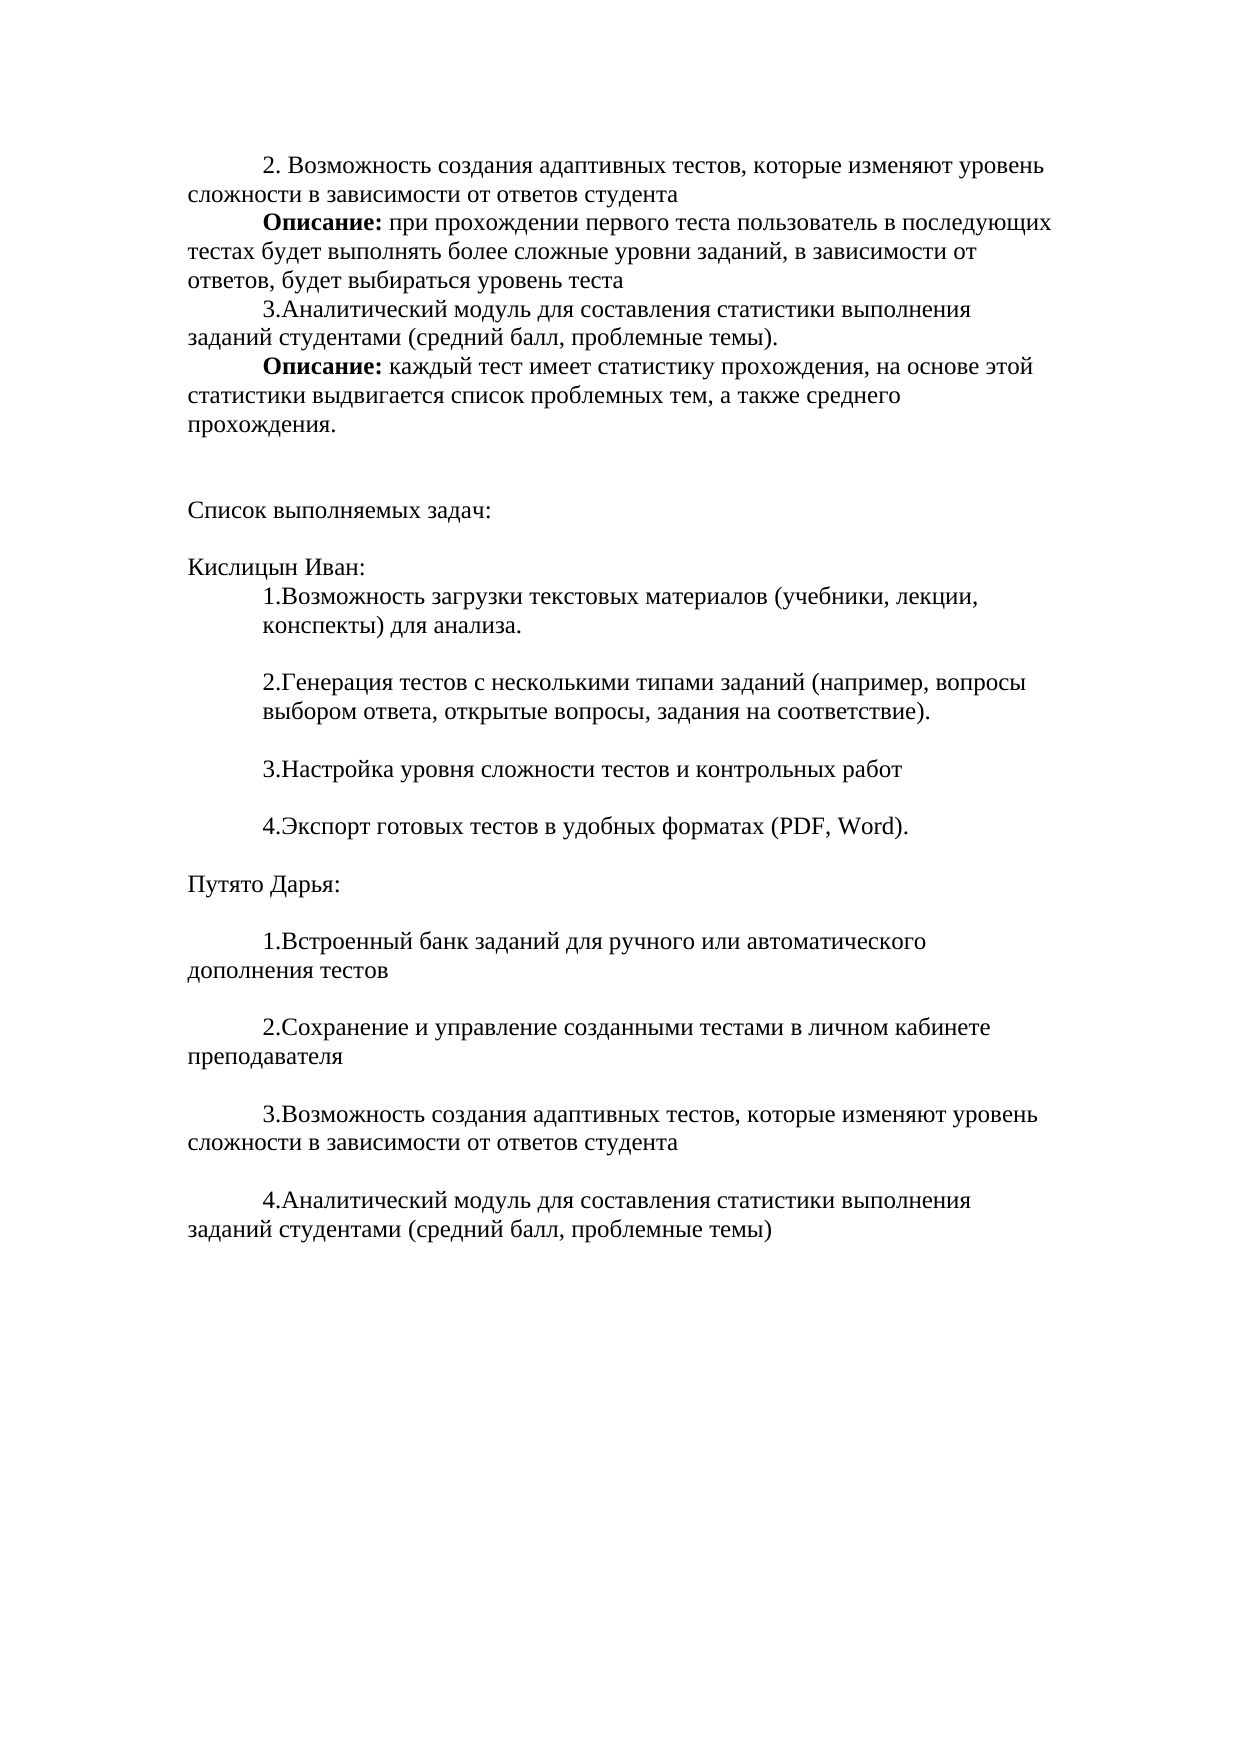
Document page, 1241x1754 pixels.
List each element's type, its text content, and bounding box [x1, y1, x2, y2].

list Путято Дарья: 1.Встроенный банк заданий для ручного или автоматического дополнения тестов [187, 840, 1053, 984]
list Кислицын Иван: [187, 524, 1053, 581]
list выбором ответа, открытые вопросы, задания на соответствие). [262, 696, 1053, 725]
list Список выполняемых задач: [187, 495, 1053, 524]
list 3.Аналитический модуль для составления статистики выполнения заданий студентами (средний балл, проблемные темы). [187, 294, 1053, 351]
list 2.Сохранение и управление созданными тестами в личном кабинете преподавателя [187, 1012, 1053, 1070]
list Описание: каждый тест имеет статистику прохождения, на основе этой статистики выдвигается список проблемных тем, а также среднего прохождения. [187, 351, 1053, 495]
list 2.Генерация тестов с несколькими типами заданий (например, вопросы [262, 667, 1053, 696]
list 1.Возможность загрузки текстовых материалов (учебники, лекции, конспекты) для анализа. [187, 581, 1053, 639]
list 4.Аналитический модуль для составления статистики выполнения заданий студентами (средний балл, проблемные темы) [187, 1156, 1053, 1300]
list 4.Экспорт готовых тестов в удобных форматах (PDF, Word). [262, 811, 1053, 840]
list 3.Возможность создания адаптивных тестов, которые изменяют уровень сложности в зависимости от ответов студента [187, 1099, 1053, 1156]
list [187, 150, 1053, 294]
list 3.Настройка уровня сложности тестов и контрольных работ [187, 754, 1053, 782]
